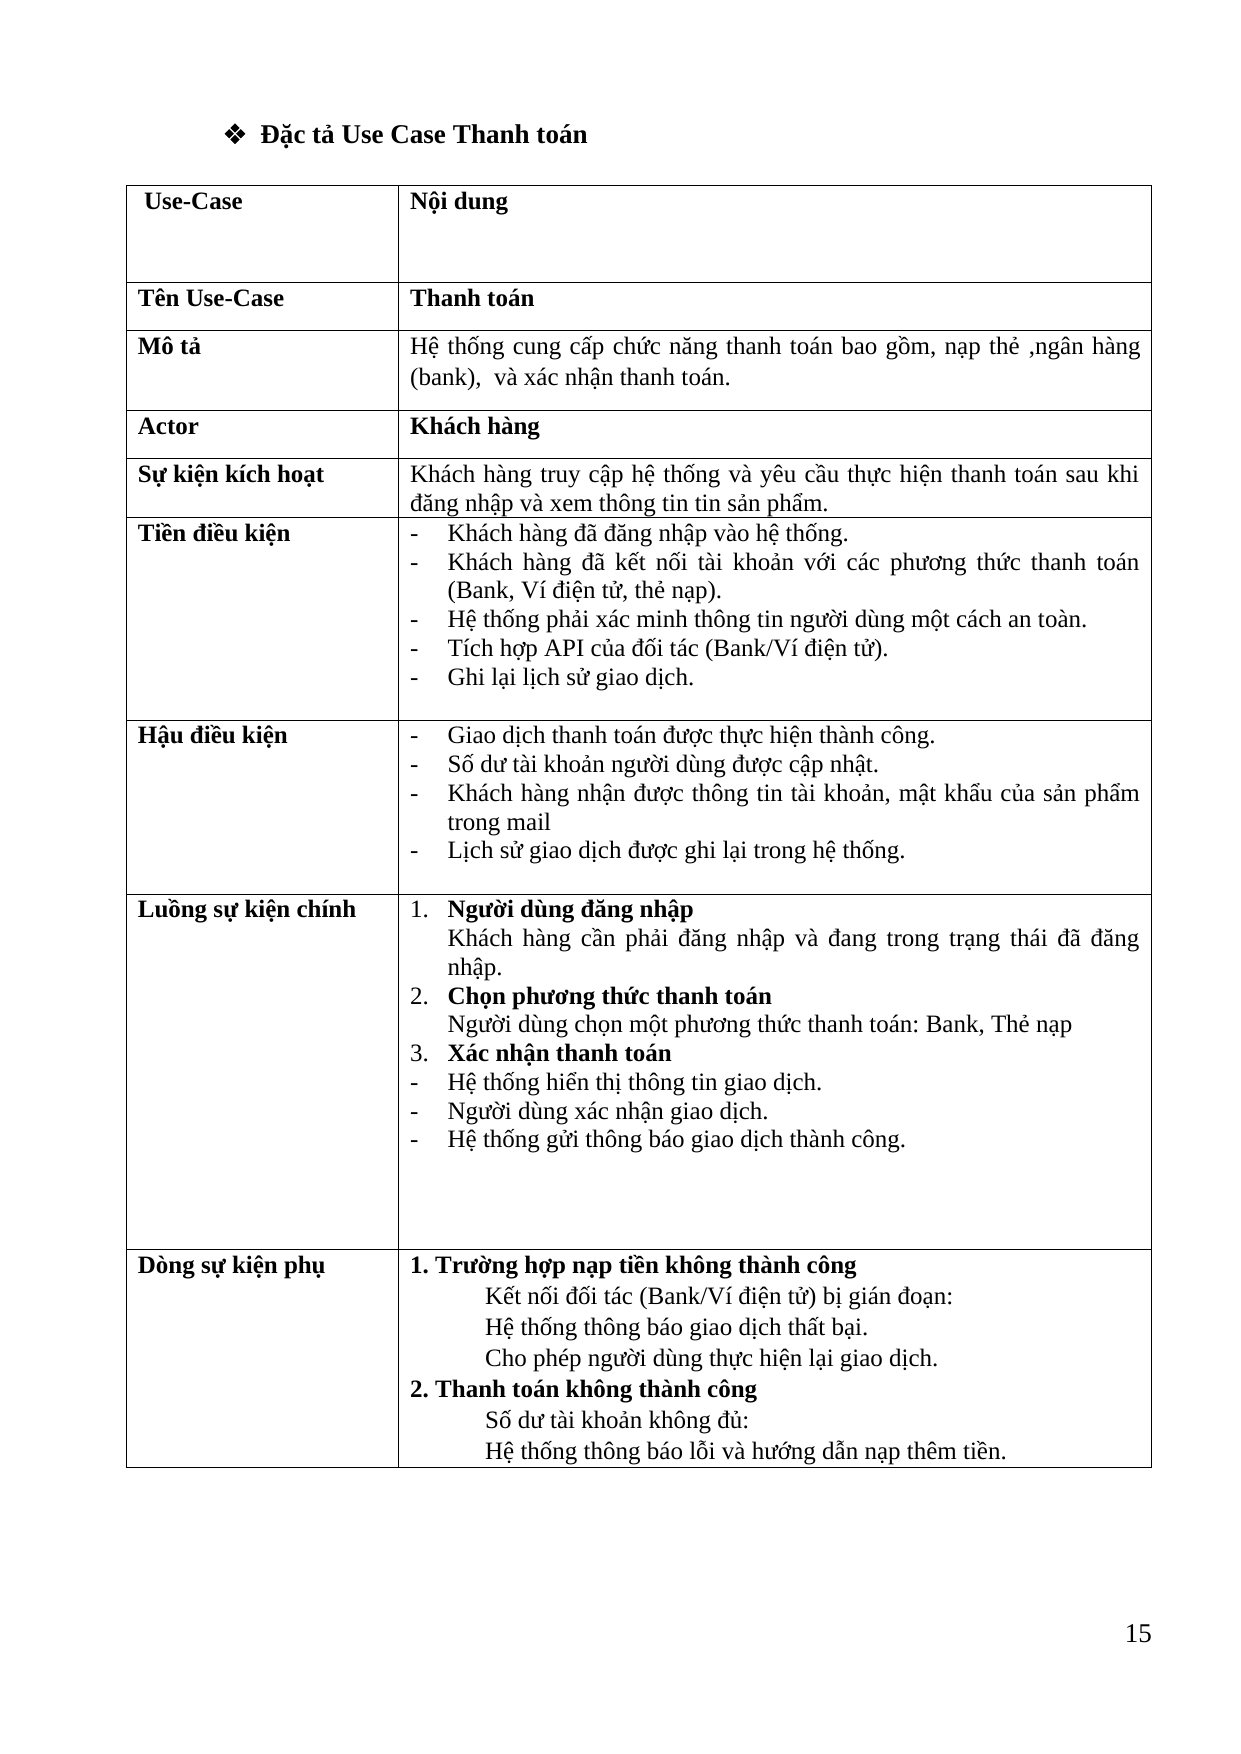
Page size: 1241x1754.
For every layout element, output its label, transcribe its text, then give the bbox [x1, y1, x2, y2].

table_cell 1. Trường hợp nạp tiền không thành công Kết nối đối tác (Bank/Ví điện tử) bị gián đoạn: Hệ thống thông báo giao dịch thất bại. Cho phép người dùng thực hiện lại giao dịch. 2. Thanh toán không thành công Số dư tài khoản không đủ: Hệ thống thông báo lỗi và hướng dẫn nạp thêm tiền. [399, 1250, 1151, 1467]
table_cell Khách hàng đã đăng nhập vào hệ thống. Khách hàng đã kết nối tài khoản với các phương thức thanh toán (Bank, Ví điện tử, thẻ nạp). Hệ thống phải xác minh thông tin người dùng một cách an toàn. Tích hợp API của đối tác (Bank/Ví điện tử). Ghi lại lịch sử giao dịch. [399, 518, 1151, 719]
table_cell Actor [127, 411, 398, 458]
table_cell Hậu điều kiện [127, 721, 398, 893]
table_cell Thanh toán [399, 283, 1151, 330]
table_header Use-Case [127, 186, 398, 282]
table_cell Tên Use-Case [127, 283, 398, 330]
table_cell Khách hàng [399, 411, 1151, 458]
table_cell Khách hàng truy cập hệ thống và yêu cầu thực hiện thanh toán sau khi đăng nhập và xem thông tin tin sản phẩm. [399, 459, 1151, 517]
table_header Nội dung [399, 186, 1151, 282]
table_cell Mô tả [127, 331, 398, 410]
list Đặc tả Use Case Thanh toán [223, 118, 1152, 149]
table_cell Luồng sự kiện chính [127, 895, 398, 1249]
table_cell Giao dịch thanh toán được thực hiện thành công. Số dư tài khoản người dùng được cập nhật. Khách hàng nhận được thông tin tài khoản, mật khẩu của sản phẩm trong mail Lịch sử giao dịch được ghi lại trong hệ thống. [399, 721, 1151, 893]
table_cell Người dùng đăng nhập Khách hàng cần phải đăng nhập và đang trong trạng thái đã đăng nhập. Chọn phương thức thanh toán Người dùng chọn một phương thức thanh toán: Bank, Thẻ nạp Xác nhận thanh toán Hệ thống hiển thị thông tin giao dịch. Người dùng xác nhận giao dịch. Hệ thống gửi thông báo giao dịch thành công. [399, 895, 1151, 1249]
table_cell Tiền điều kiện [127, 518, 398, 719]
table_cell Hệ thống cung cấp chức năng thanh toán bao gồm, nạp thẻ ,ngân hàng (bank), và xác nhận thanh toán. [399, 331, 1151, 410]
table_cell Sự kiện kích hoạt [127, 459, 398, 517]
table_cell Dòng sự kiện phụ [127, 1250, 398, 1467]
